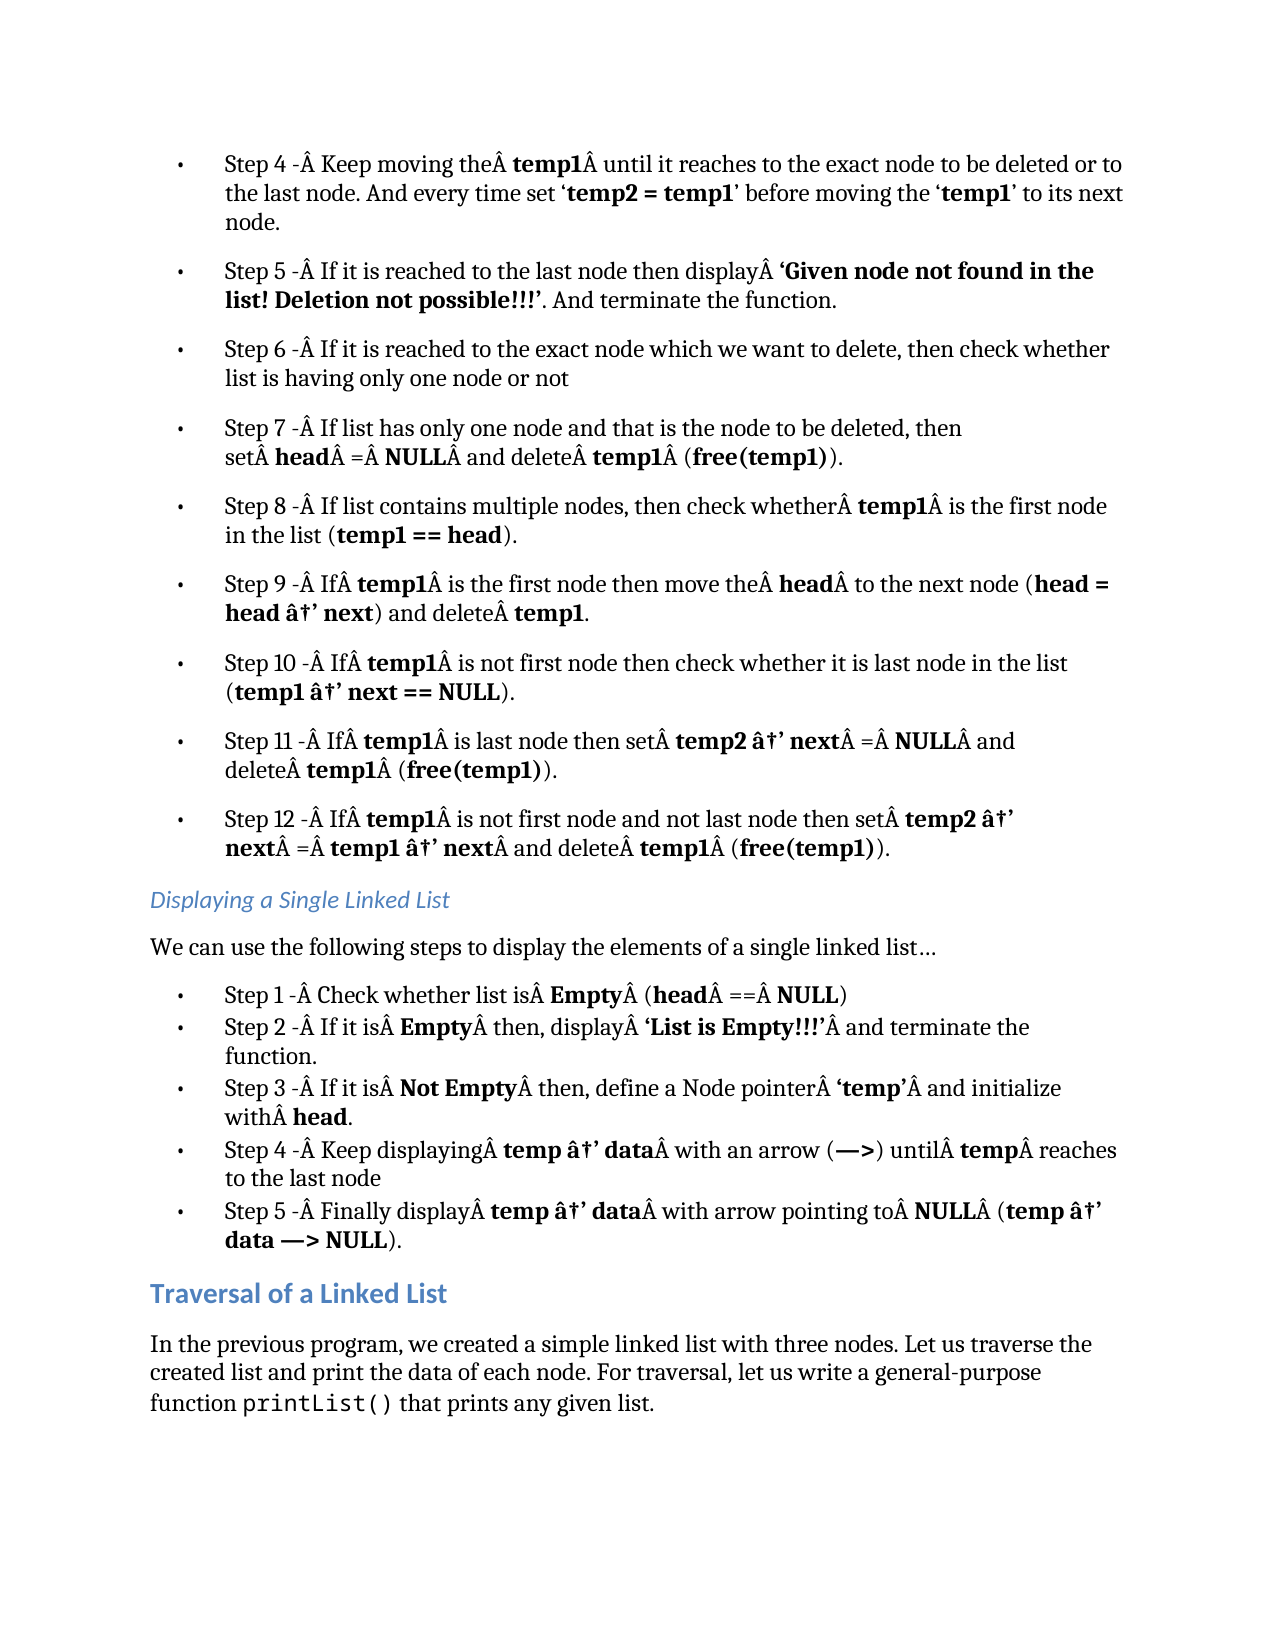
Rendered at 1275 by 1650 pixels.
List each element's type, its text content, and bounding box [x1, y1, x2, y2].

list Step 4 -Â Keep displayingÂ temp â†’ dataÂ with an arrow (—>) untilÂ tempÂ reaches to the last node [175, 1136, 1125, 1193]
list Step 7 -Â If list has only one node and that is the node to be deleted, then setÂ headÂ =Â NULLÂ and deleteÂ temp1Â (free(temp1)). [175, 414, 1125, 471]
list Step 8 -Â If list contains multiple nodes, then check whetherÂ temp1Â is the first node in the list (temp1 == head). [175, 492, 1125, 549]
list Step 3 -Â If it isÂ Not EmptyÂ then, define a Node pointerÂ ‘temp’Â and initialize withÂ head. [175, 1074, 1125, 1132]
list Step 10 -Â IfÂ temp1Â is not first node then check whether it is last node in the list (temp1 â†’ next == NULL). [175, 649, 1125, 706]
list Step 12 -Â IfÂ temp1Â is not first node and not last node then setÂ temp2 â†’ nextÂ =Â temp1 â†’ nextÂ and deleteÂ temp1Â (free(temp1)). [175, 805, 1125, 863]
list Step 5 -Â If it is reached to the last node then displayÂ ‘Given node not found in the list! Deletion not possible!!!’. And terminate the function. [175, 257, 1125, 314]
list Step 6 -Â If it is reached to the exact node which we want to delete, then check whether list is having only one node or not [175, 335, 1125, 393]
list Step 9 -Â IfÂ temp1Â is the first node then move theÂ headÂ to the next node (head = head â†’ next) and deleteÂ temp1. [175, 570, 1125, 628]
subtitle Traversal of a Linked List [150, 1275, 1125, 1311]
text We can use the following steps to display the elements of a single linked list… [150, 933, 1125, 962]
list Step 11 -Â IfÂ temp1Â is last node then setÂ temp2 â†’ nextÂ =Â NULLÂ and deleteÂ temp1Â (free(temp1)). [175, 727, 1125, 784]
list Step 2 -Â If it isÂ EmptyÂ then, displayÂ ‘List is Empty!!!’Â and terminate the function. [175, 1013, 1125, 1071]
subtitle Displaying a Single Linked List [150, 884, 1125, 914]
list Step 1 -Â Check whether list isÂ EmptyÂ (headÂ ==Â NULL) [175, 981, 1125, 1009]
text In the previous program, we created a simple linked list with three nodes. Let us traverse the created list and print the data of each node. For traversal, let us write a general-purpose function printList() that prints any given list. [150, 1329, 1125, 1418]
list Step 4 -Â Keep moving theÂ temp1Â until it reaches to the exact node to be deleted or to the last node. And every time set ‘temp2 = temp1’ before moving the ‘temp1’ to its next node. [175, 150, 1125, 236]
list Step 5 -Â Finally displayÂ temp â†’ dataÂ with arrow pointing toÂ NULLÂ (temp â†’ data —> NULL). [175, 1197, 1125, 1254]
